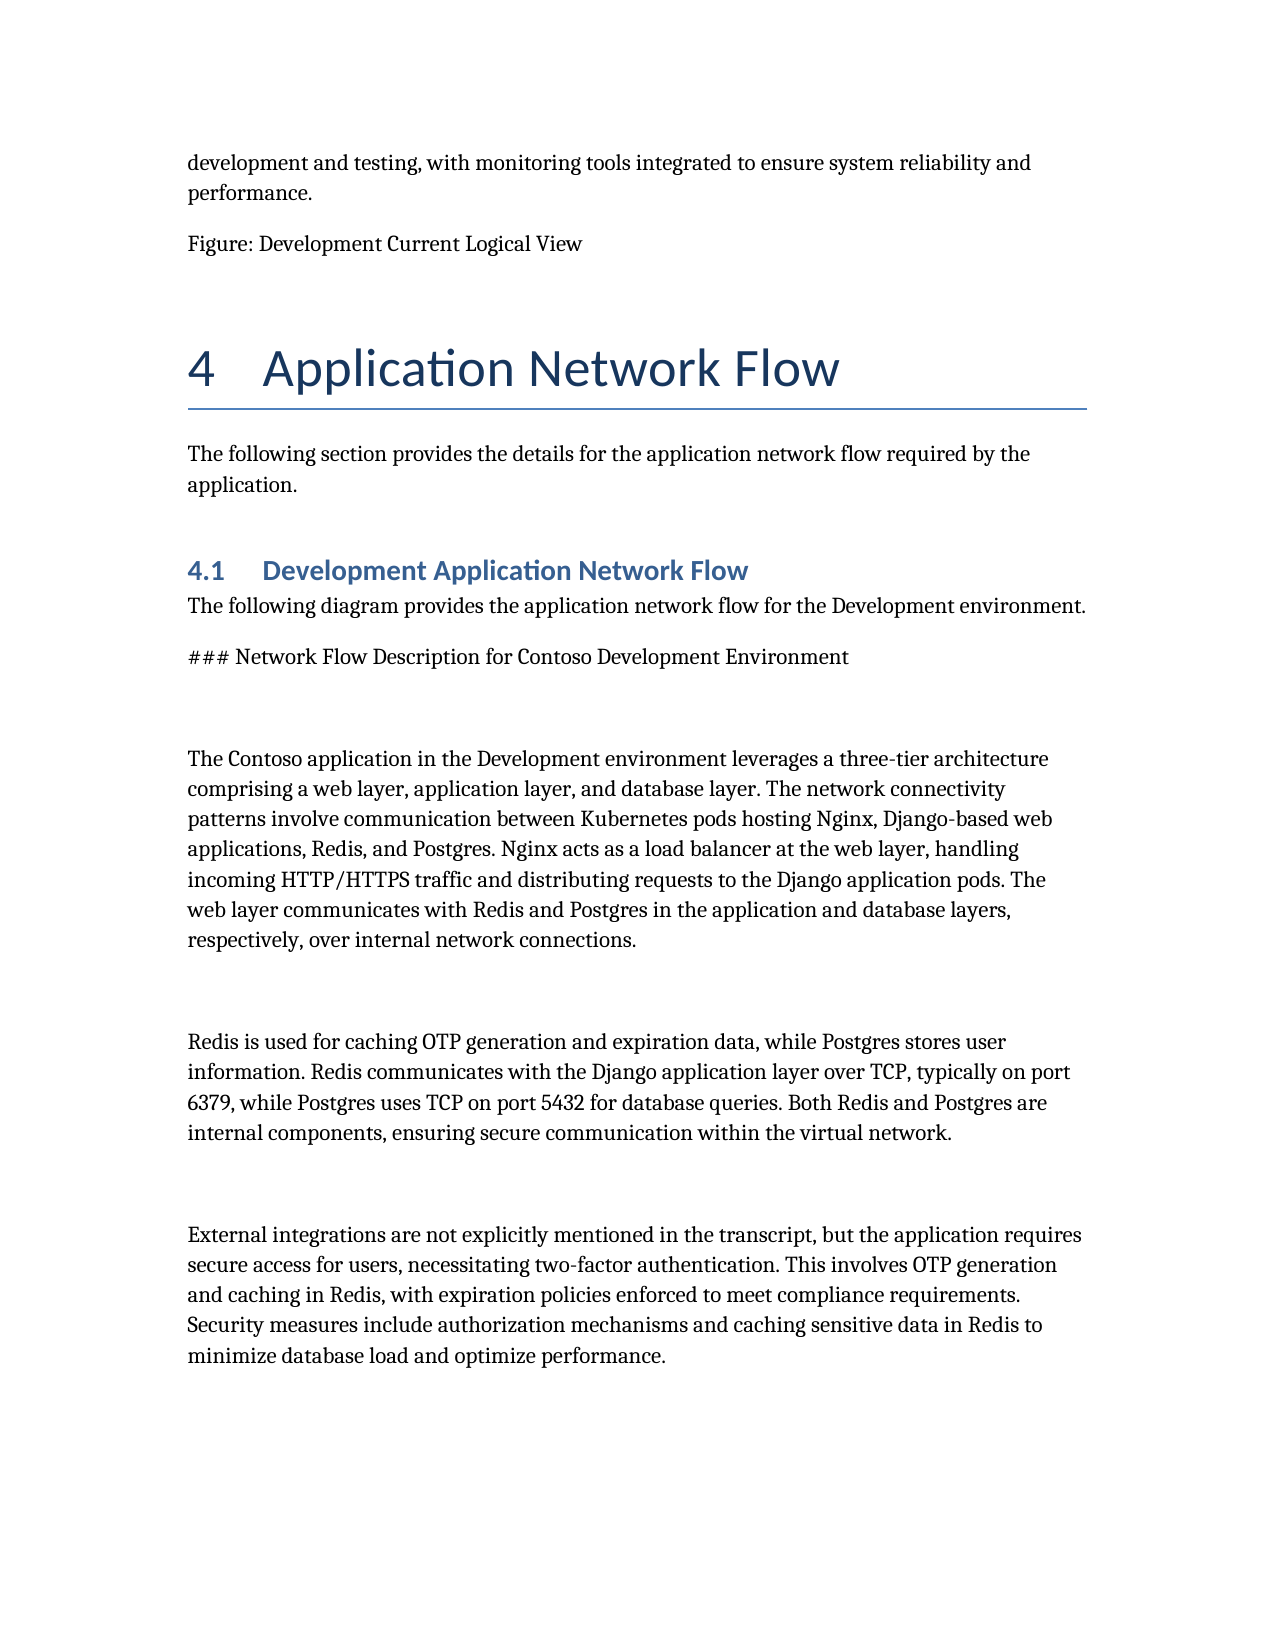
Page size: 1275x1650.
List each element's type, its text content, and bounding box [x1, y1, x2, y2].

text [187, 150, 1087, 207]
text ### Network Flow Description for Contoso Development Environment [187, 643, 1087, 670]
text Figure: Development Current Logical View [187, 231, 1087, 258]
text The following diagram provides the application network flow for the Development environment. [187, 592, 1087, 619]
subtitle 4.1 Development Application Network Flow [187, 552, 1087, 587]
text The following section provides the details for the application network flow required by the application. [187, 441, 1087, 498]
text External integrations are not explicitly mentioned in the transcript, but the application requires secure access for users, necessitating two-factor authentication. This involves OTP generation and caching in Redis, with expiration policies enforced to meet compliance requirements. Security measures include authorization mechanisms and caching sensitive data in Redis to minimize database load and optimize performance. [187, 1222, 1087, 1369]
text The Contoso application in the Development environment leverages a three-tier architecture comprising a web layer, application layer, and database layer. The network connectivity patterns involve communication between Kubernetes pods hosting Nginx, Django-based web applications, Redis, and Postgres. Nginx acts as a load balancer at the web layer, handling incoming HTTP/HTTPS traffic and distributing requests to the Django application pods. The web layer communicates with Redis and Postgres in the application and database layers, respectively, over internal network connections. [187, 746, 1087, 953]
text Redis is used for caching OTP generation and expiration data, while Postgres stores user information. Redis communicates with the Django application layer over TCP, typically on port 6379, while Postgres uses TCP on port 5432 for database queries. Both Redis and Postgres are internal components, ensuring secure communication within the virtual network. [187, 1029, 1087, 1146]
title 4 Application Network Flow [187, 333, 1087, 410]
